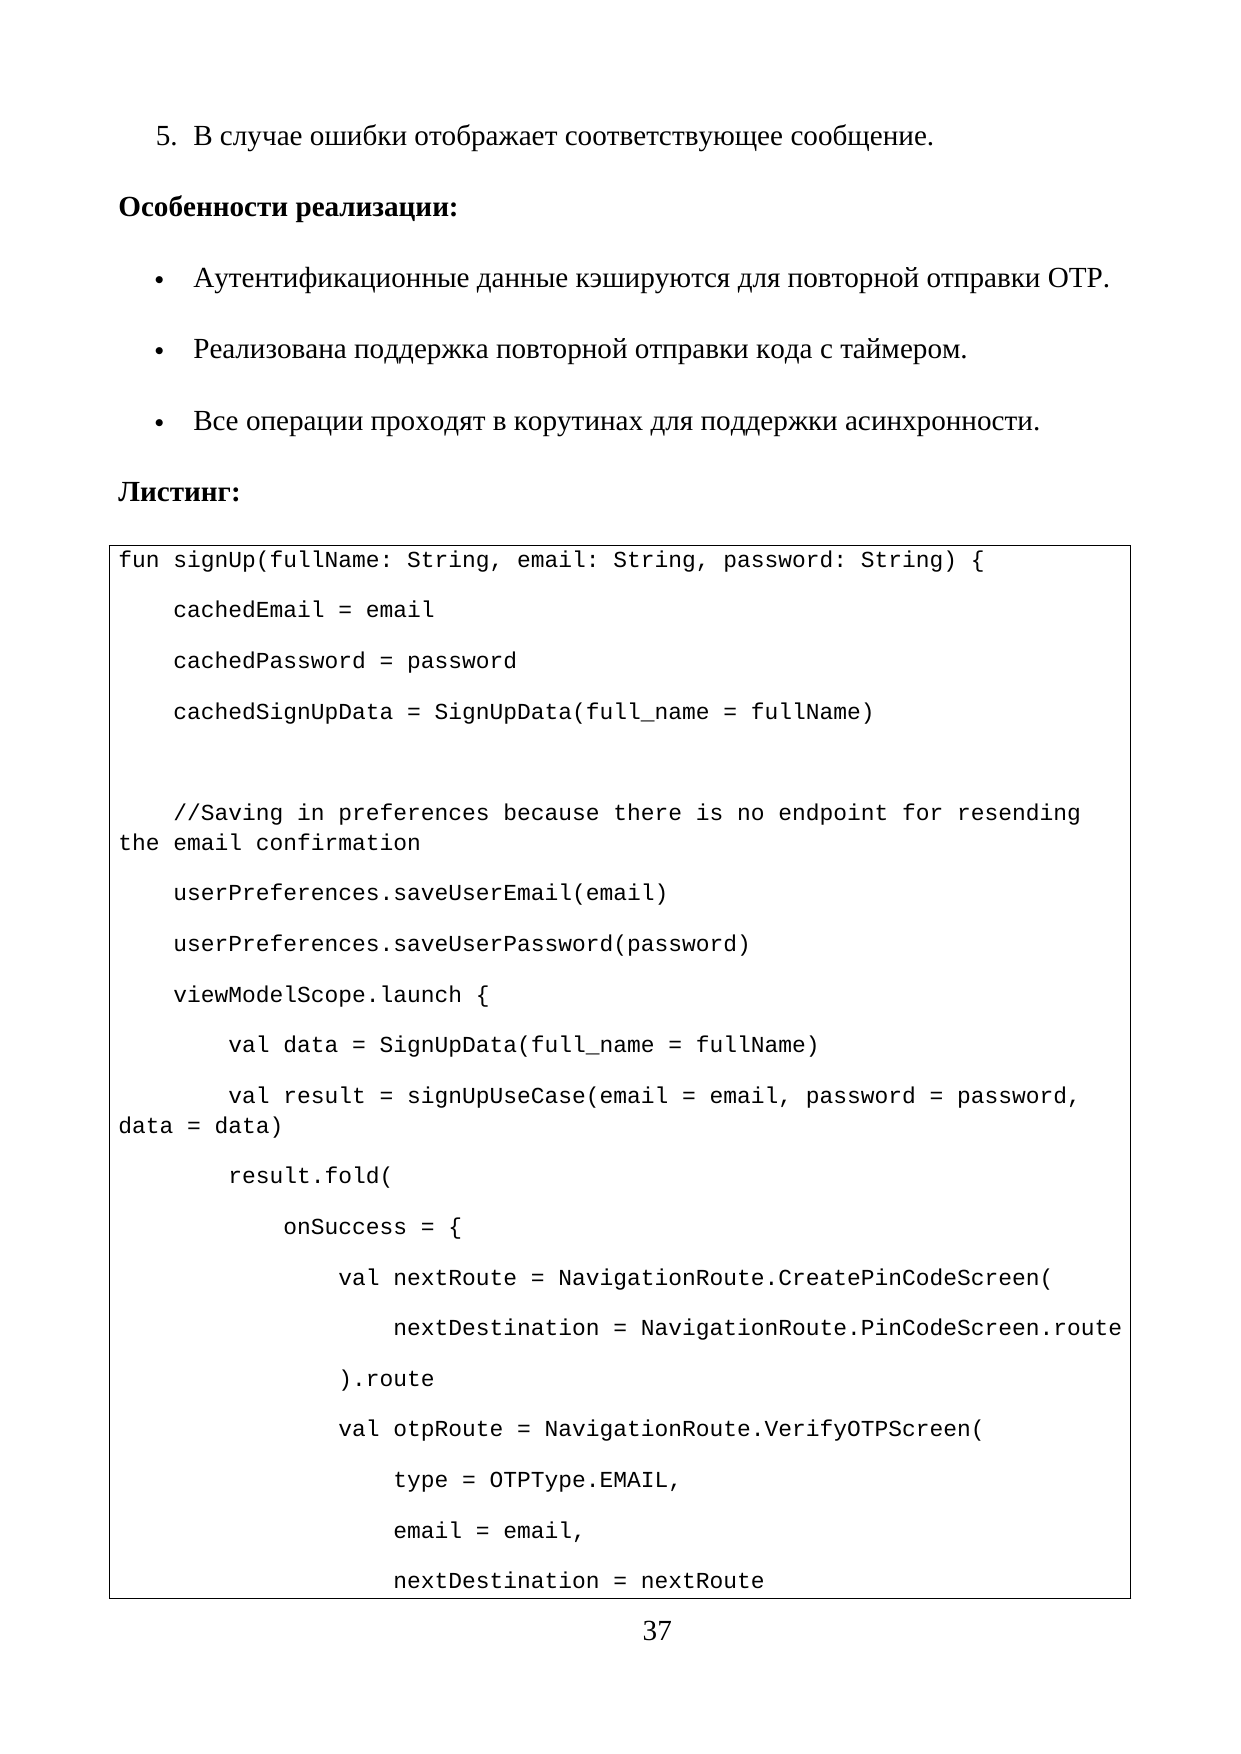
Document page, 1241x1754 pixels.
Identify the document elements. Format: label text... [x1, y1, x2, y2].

text val data = SignUpData(full_name = fullName) [110, 1030, 1130, 1059]
text val otpRoute = NavigationRoute.VerifyOTPScreen( [110, 1414, 1130, 1444]
text val result = signUpUseCase(email = email, password = password, data = data) [110, 1081, 1130, 1140]
text Листинг: [118, 474, 1122, 507]
text result.fold( [110, 1161, 1130, 1191]
text val nextRoute = NavigationRoute.CreatePinCodeScreen( [110, 1263, 1130, 1292]
text viewModelScope.launch { [110, 980, 1130, 1009]
text fun signUp(fullName: String, email: String, password: String) { [110, 546, 1130, 574]
text userPreferences.saveUserEmail(email) [110, 878, 1130, 908]
text cachedEmail = email [110, 596, 1130, 625]
list Аутентификационные данные кэшируются для повторной отправки OTP. [156, 260, 1122, 294]
text onSuccess = { [110, 1212, 1130, 1241]
text cachedSignUpData = SignUpData(full_name = fullName) [110, 697, 1130, 726]
text nextDestination = NavigationRoute.PinCodeScreen.route [110, 1313, 1130, 1342]
text userPreferences.saveUserPassword(password) [110, 929, 1130, 958]
text nextDestination = nextRoute [110, 1566, 1130, 1598]
text type = OTPType.EMAIL, [110, 1465, 1130, 1494]
text Особенности реализации: [118, 189, 1122, 223]
text ).route [110, 1364, 1130, 1393]
list В случае ошибки отображает соответствующее сообщение. [156, 118, 1122, 152]
text //Saving in preferences because there is no endpoint for resending the email confirmation [110, 798, 1130, 857]
text email = email, [110, 1516, 1130, 1545]
text cachedPassword = password [110, 646, 1130, 675]
list Реализована поддержка повторной отправки кода с таймером. [156, 332, 1122, 365]
list Все операции проходят в корутинах для поддержки асинхронности. [156, 403, 1122, 436]
